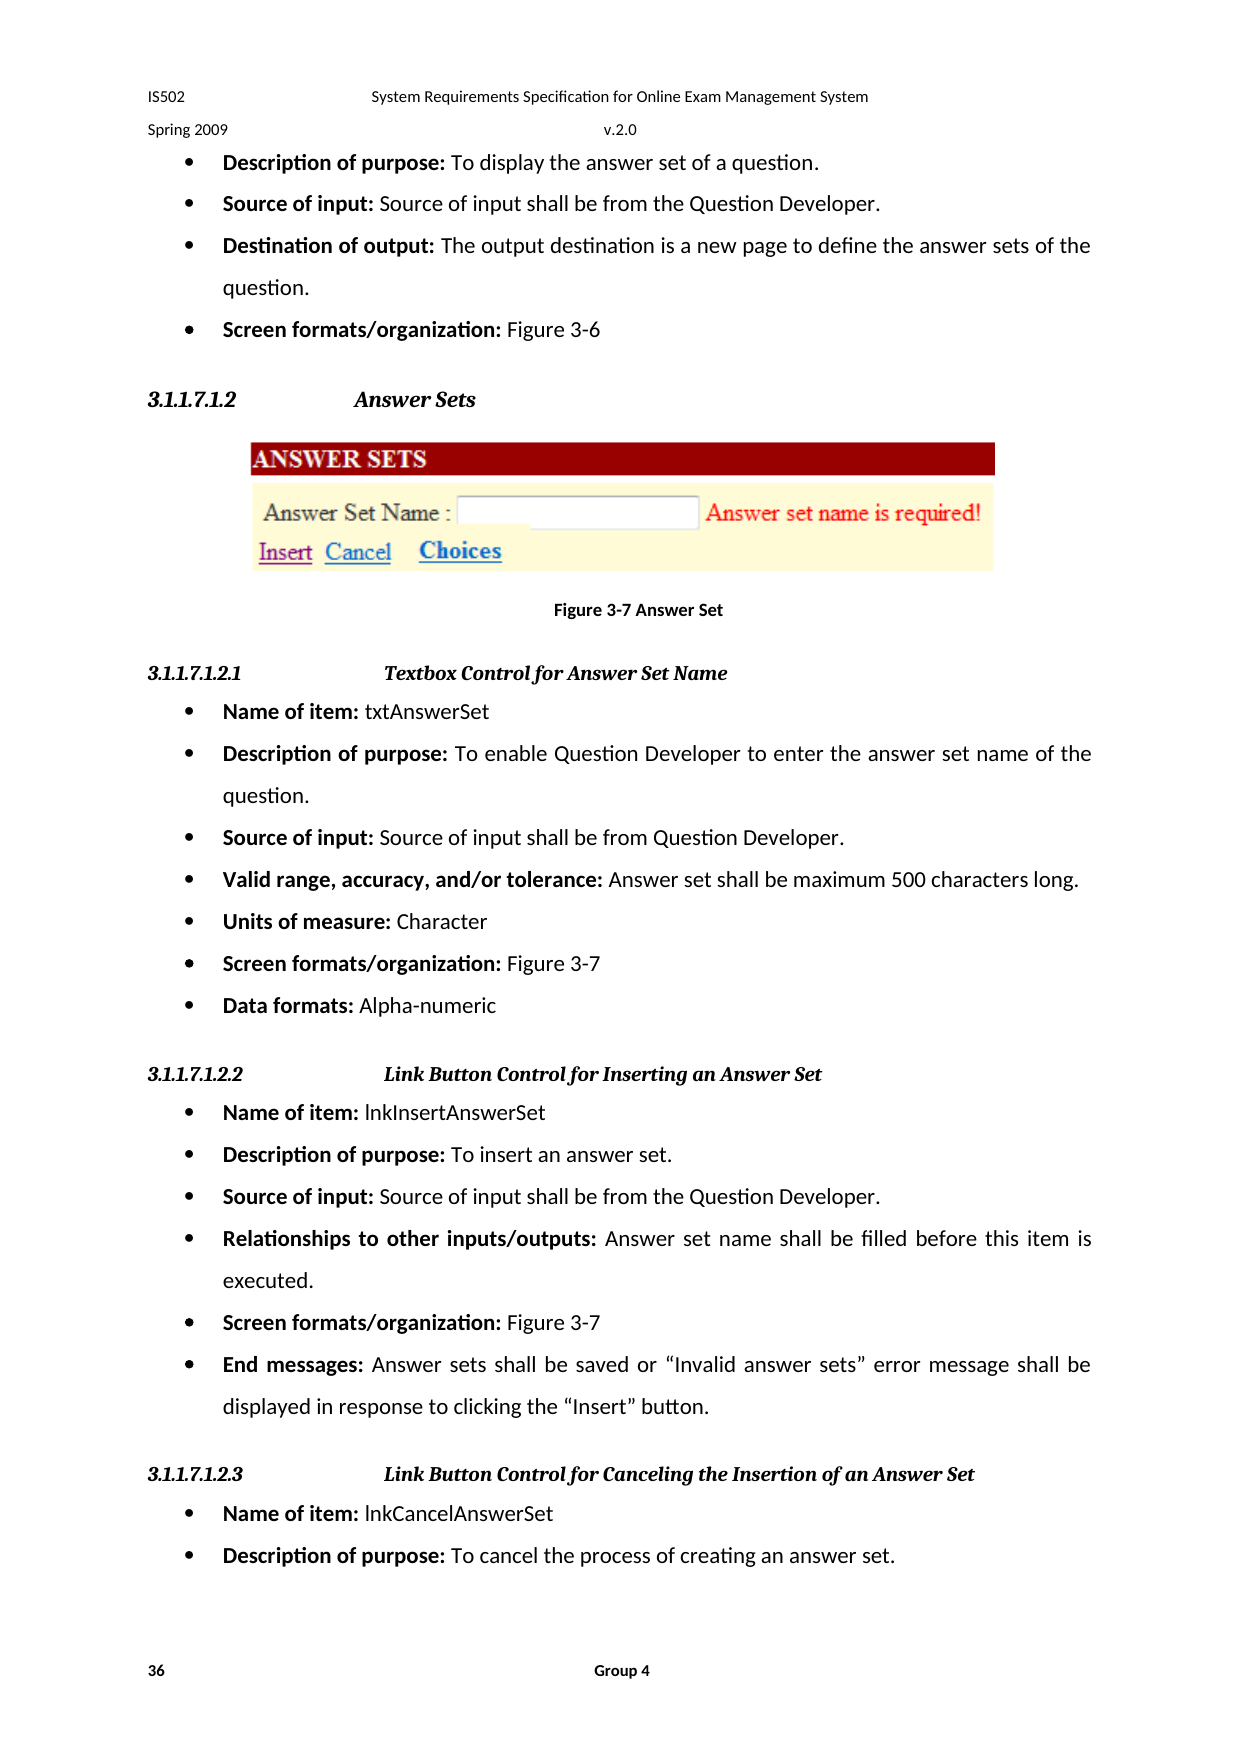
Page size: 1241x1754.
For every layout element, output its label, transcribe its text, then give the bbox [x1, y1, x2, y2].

list Name of item: lnkInsertAnswerSet [185, 1098, 1093, 1126]
subtitle Link Button Control for Canceling the Insertion of an Answer Set [148, 1463, 1093, 1487]
list Name of item: txtAnswerSet [185, 697, 1093, 725]
list Description of purpose: To cancel the process of creating an answer set. [185, 1541, 1093, 1569]
list Source of input: Source of input shall be from the Question Developer. [185, 189, 1093, 218]
list Data formats: Alpha-numeric [185, 991, 1093, 1019]
list Source of input: Source of input shall be from Question Developer. [185, 823, 1093, 851]
list Description of purpose: To display the answer set of a question. [185, 148, 1093, 176]
list Units of measure: Character [185, 907, 1093, 935]
list End messages: Answer sets shall be saved or “Invalid answer sets” error message shall be displayed in response to clicking the “Insert” button. [185, 1350, 1093, 1420]
list Description of purpose: To enable Question Developer to enter the answer set name of the question. [185, 739, 1093, 809]
subtitle Link Button Control for Inserting an Answer Set [148, 1062, 1093, 1086]
list Source of input: Source of input shall be from the Question Developer. [185, 1182, 1093, 1210]
list Relationships to other inputs/outputs: Answer set name shall be filled before this item is executed. [185, 1224, 1093, 1294]
subtitle Textbox Control for Answer Set Name [148, 661, 1093, 685]
subtitle Answer Sets [148, 387, 1093, 413]
list Name of item: lnkCancelAnswerSet [185, 1499, 1093, 1527]
list Description of purpose: To insert an answer set. [185, 1140, 1093, 1168]
list Destination of output: The output destination is a new page to define the answer sets of the question. [185, 232, 1093, 302]
list Valid range, accuracy, and/or tolerance: Answer set shall be maximum 500 characters long. [185, 865, 1093, 893]
